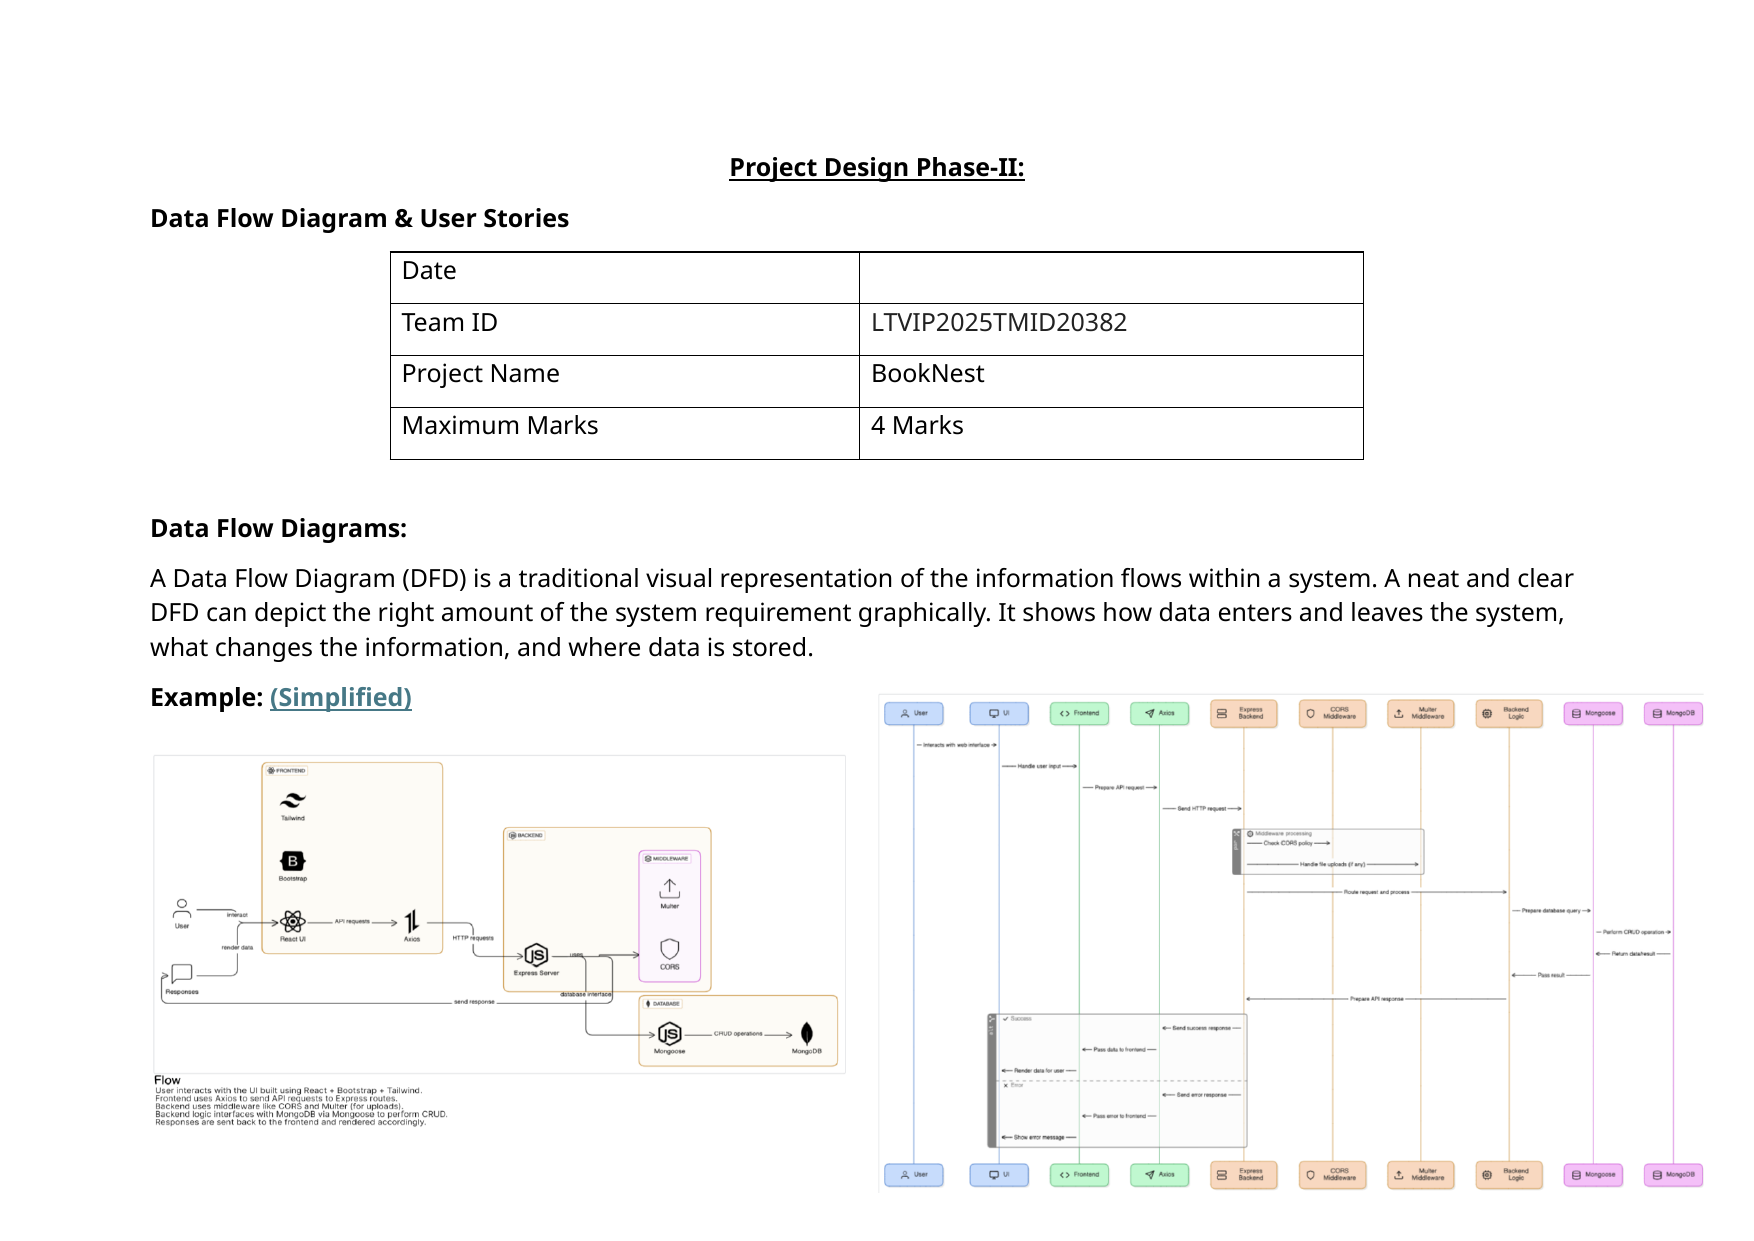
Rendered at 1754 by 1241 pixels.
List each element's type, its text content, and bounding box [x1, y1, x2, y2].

text Example: (Simplified) [150, 680, 1604, 714]
table_cell BookNest [860, 356, 1363, 407]
text A Data Flow Diagram (DFD) is a traditional visual representation of the information flows within a system. A neat and clear DFD can depict the right amount of the system requirement graphically. It shows how data enters and leaves the system, what changes the information, and where data is stored. [150, 561, 1604, 663]
text Data Flow Diagram & User Stories [150, 201, 1604, 235]
picture [150, 752, 848, 1128]
table_cell Project Name [391, 356, 859, 407]
text Data Flow Diagrams: [150, 510, 1604, 544]
picture [878, 692, 1704, 1193]
table_cell Maximum Marks [391, 408, 859, 458]
table_cell 4 Marks [860, 408, 1363, 458]
table_cell Team ID [391, 304, 859, 355]
table_header Date [391, 253, 859, 303]
text Project Design Phase-II: [150, 150, 1604, 184]
table_cell LTVIP2025TMID20382 [860, 304, 1363, 355]
table_header [860, 253, 1363, 303]
